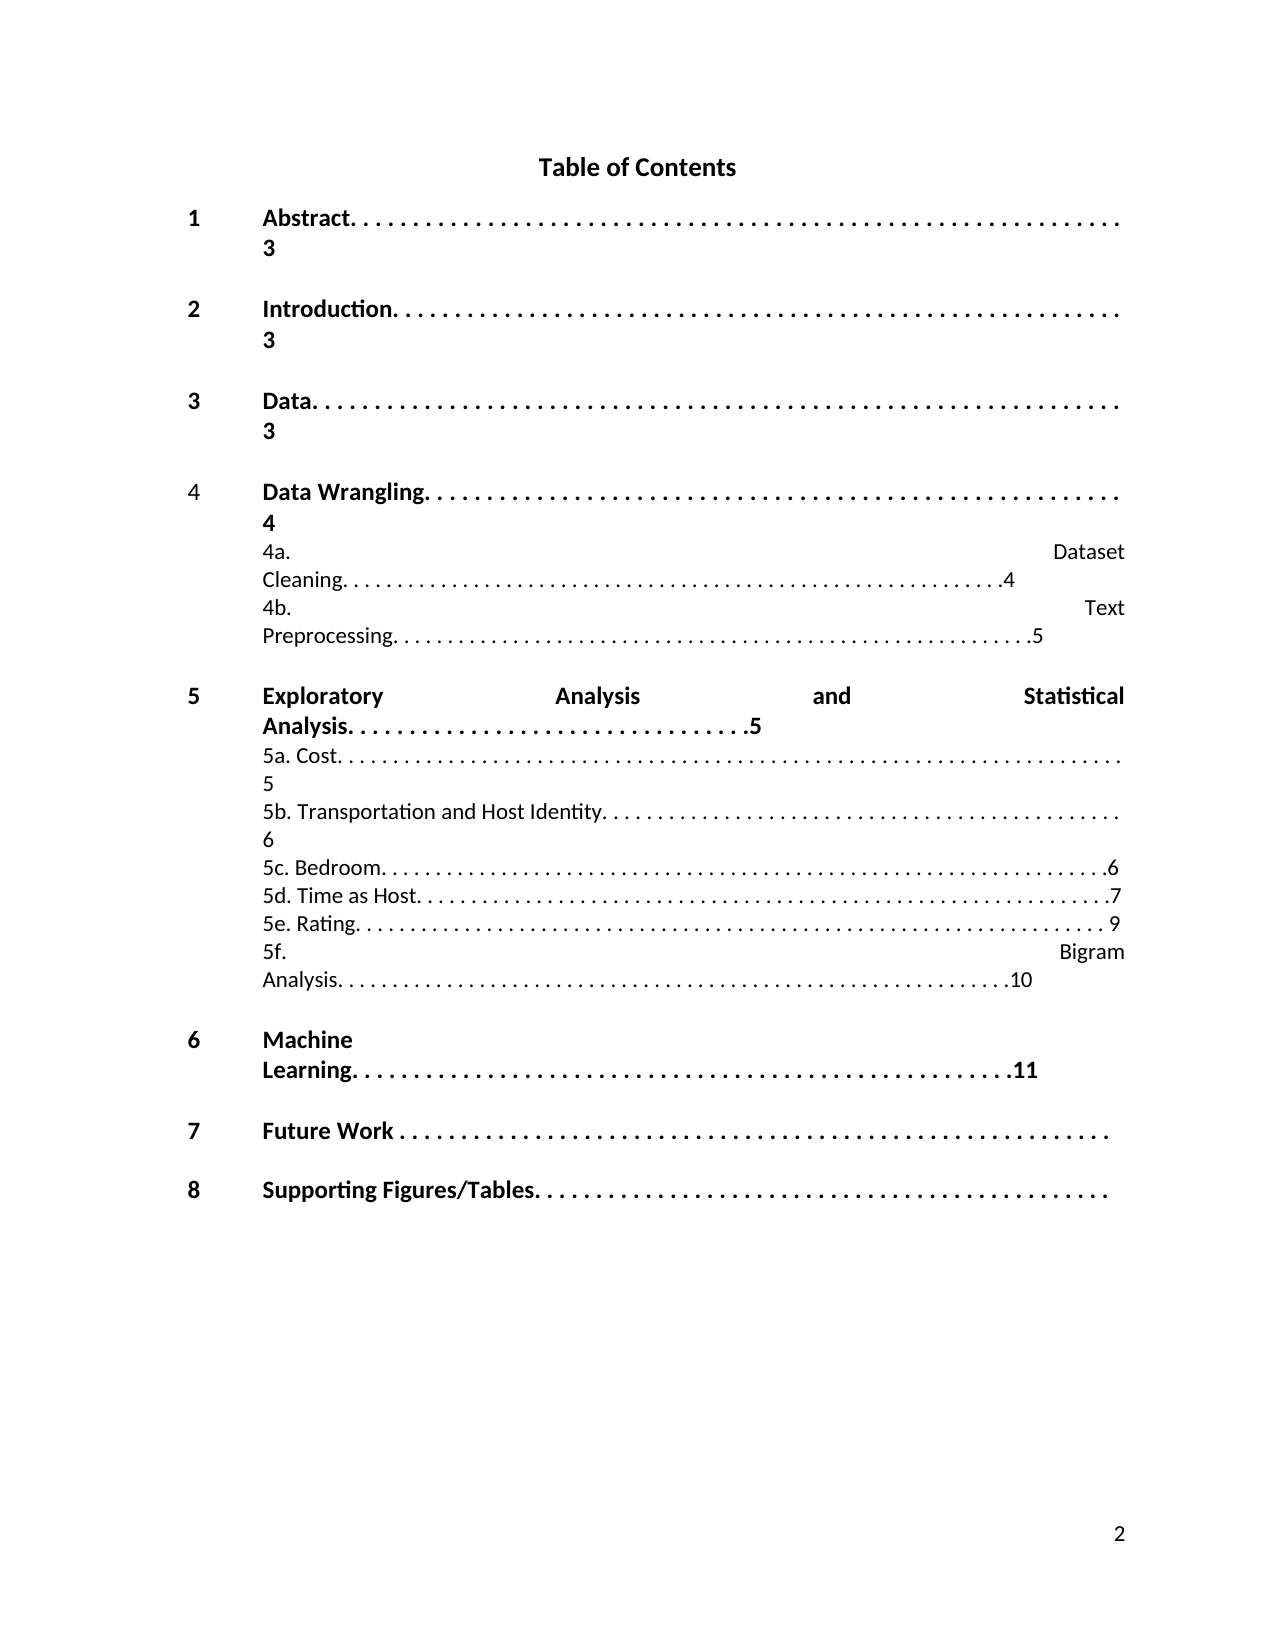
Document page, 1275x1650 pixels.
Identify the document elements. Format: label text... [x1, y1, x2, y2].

list 4b. Text Preprocessing. . . . . . . . . . . . . . . . . . . . . . . . . . . . . . . . . . . . . . . . . . . . . . . . . . . . . . . . . . .5 [262, 593, 1125, 649]
list Introduction. . . . . . . . . . . . . . . . . . . . . . . . . . . . . . . . . . . . . . . . . . . . . . . . . . . . . . . . . . .3 [187, 293, 1125, 354]
list 4a. Dataset Cleaning. . . . . . . . . . . . . . . . . . . . . . . . . . . . . . . . . . . . . . . . . . . . . . . . . . . . . . . . . . . . .4 [262, 537, 1125, 593]
list Supporting Figures/Tables. . . . . . . . . . . . . . . . . . . . . . . . . . . . . . . . . . . . . . . . . . . . . . . [187, 1174, 1125, 1204]
list Abstract. . . . . . . . . . . . . . . . . . . . . . . . . . . . . . . . . . . . . . . . . . . . . . . . . . . . . . . . . . . . . . 3 [187, 202, 1125, 263]
list Data Wrangling. . . . . . . . . . . . . . . . . . . . . . . . . . . . . . . . . . . . . . . . . . . . . . . . . . . . . . . . 4 [187, 476, 1125, 537]
list Exploratory Analysis and Statistical Analysis. . . . . . . . . . . . . . . . . . . . . . . . . . . . . . . . .5 [187, 680, 1125, 741]
list 5c. Bedroom. . . . . . . . . . . . . . . . . . . . . . . . . . . . . . . . . . . . . . . . . . . . . . . . . . . . . . . . . . . . . . . . . . .6 [262, 853, 1125, 881]
list 5f. Bigram Analysis. . . . . . . . . . . . . . . . . . . . . . . . . . . . . . . . . . . . . . . . . . . . . . . . . . . . . . . . . . . . . .10 [262, 937, 1125, 993]
list Data. . . . . . . . . . . . . . . . . . . . . . . . . . . . . . . . . . . . . . . . . . . . . . . . . . . . . . . . . . . . . . . . . 3 [187, 385, 1125, 446]
list 5d. Time as Host. . . . . . . . . . . . . . . . . . . . . . . . . . . . . . . . . . . . . . . . . . . . . . . . . . . . . . . . . . . . . . . .7 [262, 881, 1125, 909]
list Machine Learning. . . . . . . . . . . . . . . . . . . . . . . . . . . . . . . . . . . . . . . . . . . . . . . . . . . . . .11 [187, 1024, 1125, 1085]
text Table of Contents [150, 150, 1125, 183]
list 5e. Rating. . . . . . . . . . . . . . . . . . . . . . . . . . . . . . . . . . . . . . . . . . . . . . . . . . . . . . . . . . . . . . . . . . . . . 9 [262, 909, 1125, 937]
list 5a. Cost. . . . . . . . . . . . . . . . . . . . . . . . . . . . . . . . . . . . . . . . . . . . . . . . . . . . . . . . . . . . . . . . . . . . . . . 5 [262, 741, 1125, 797]
list Future Work . . . . . . . . . . . . . . . . . . . . . . . . . . . . . . . . . . . . . . . . . . . . . . . . . . . . . . . . . . [187, 1115, 1125, 1146]
list 5b. Transportation and Host Identity. . . . . . . . . . . . . . . . . . . . . . . . . . . . . . . . . . . . . . . . . . . . . . . 6 [262, 797, 1125, 853]
